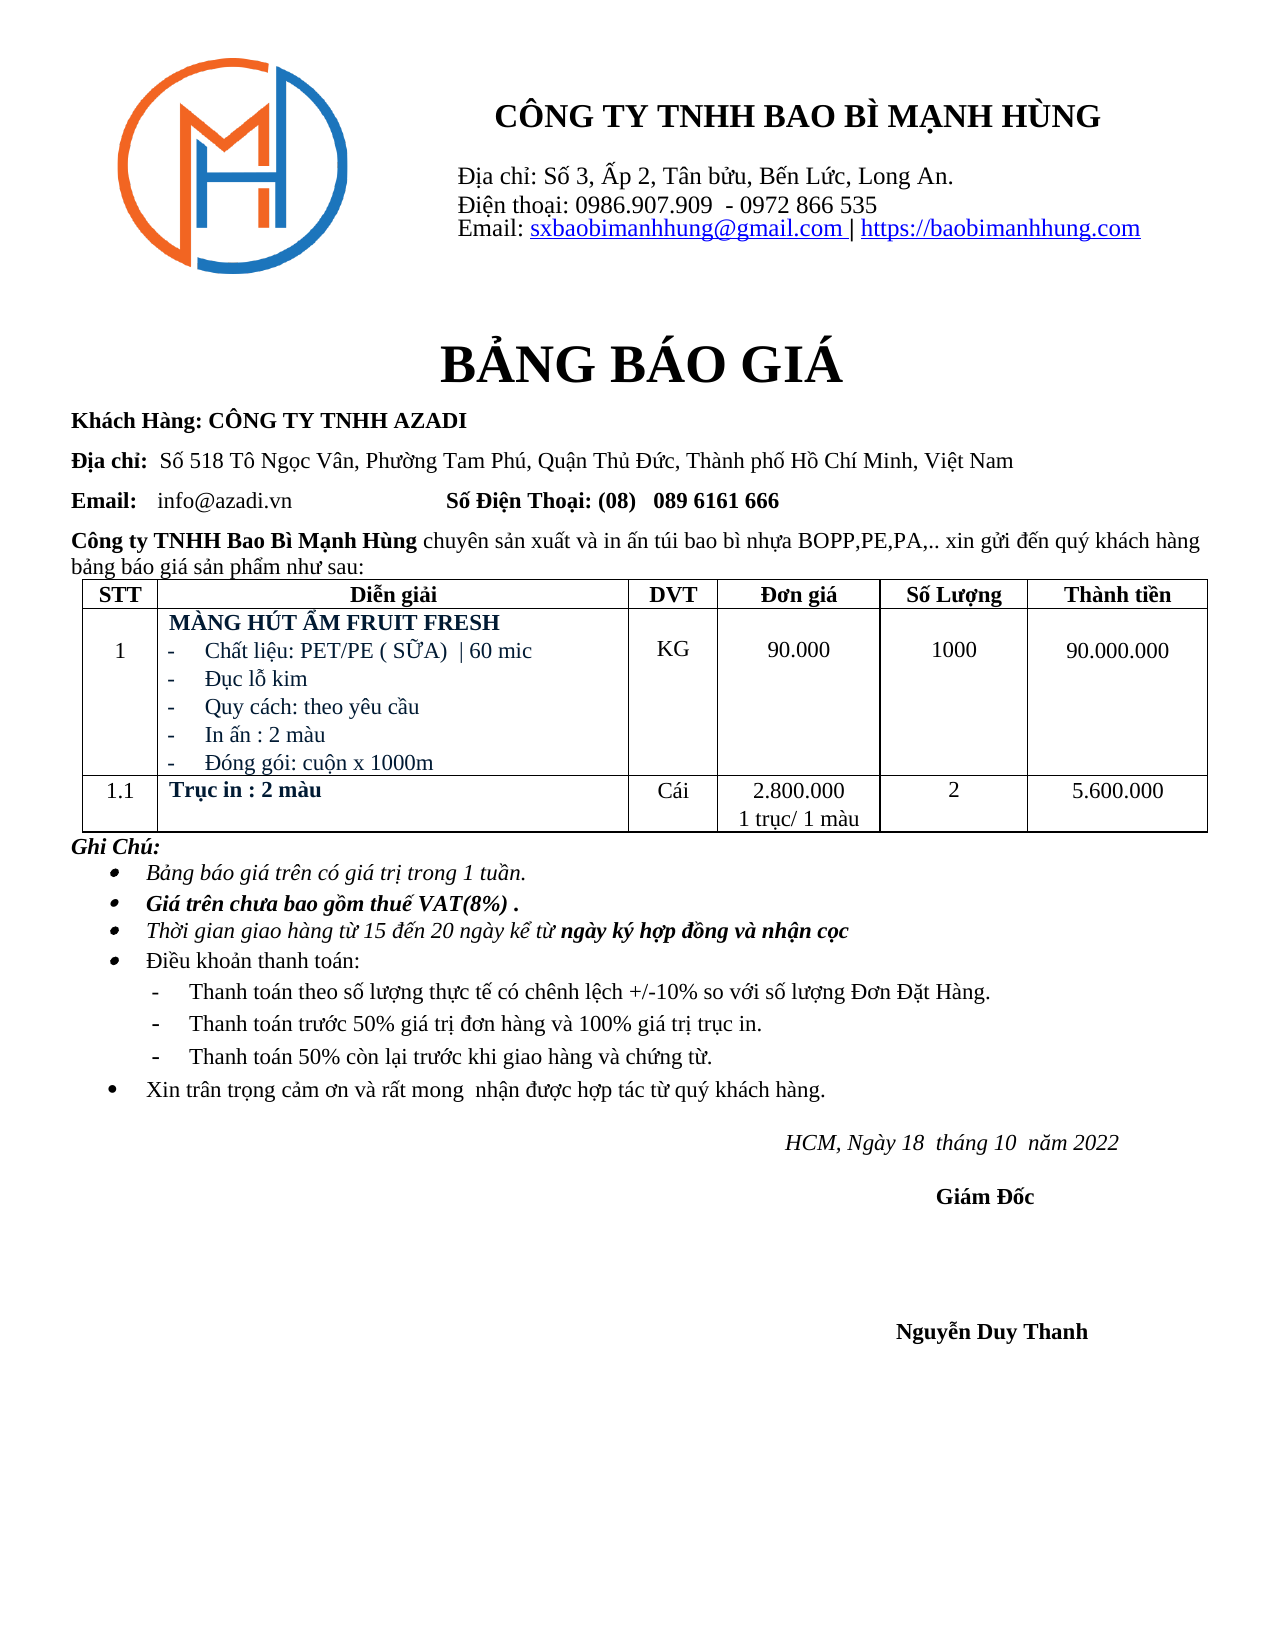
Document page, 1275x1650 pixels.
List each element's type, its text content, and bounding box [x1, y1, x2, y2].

text Nguyễn Duy Thanh [896, 1318, 1212, 1344]
list Bảng báo giá trên có giá trị trong 1 tuần. [108, 859, 1212, 886]
table_cell Trục in : 2 màu [158, 776, 628, 831]
table_cell KG [629, 609, 717, 775]
table_header [83, 58, 446, 302]
text BẢNG BÁO GIÁ [71, 332, 1212, 394]
table_header Diễn giải [158, 580, 628, 608]
text Công ty TNHH Bao Bì Mạnh Hùng chuyên sản xuất và in ấn túi bao bì nhựa BOPP,PE,PA,.. xin gửi đến quý khách hàng bảng báo giá sản phẩm như sau: [71, 527, 1212, 579]
text Khách Hàng: CÔNG TY TNHH AZADI [71, 407, 1212, 434]
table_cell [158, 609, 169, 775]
table_header Thành tiền [1028, 580, 1207, 608]
table_header Đơn giá [718, 580, 879, 608]
table_cell 2 [881, 776, 1027, 831]
list Điều khoản thanh toán: [108, 947, 1212, 974]
table_cell 2.800.000 1 trục/ 1 màu [718, 776, 879, 831]
list Xin trân trọng cảm ơn và rất mong nhận được hợp tác từ quý khách hàng. [108, 1076, 1212, 1102]
text Ghi Chú: [71, 833, 1212, 859]
text Giám Đốc [71, 1183, 1212, 1209]
text Email: info@azadi.vn Số Điện Thoại: (08) 089 6161 666 [71, 487, 1212, 513]
list Thời gian giao hàng từ 15 đến 20 ngày kể từ ngày ký hợp đồng và nhận cọc [108, 917, 1212, 944]
table_cell 90.000 [718, 609, 879, 775]
table_cell 90.000.000 [1028, 609, 1207, 775]
table_cell Cái [629, 776, 717, 831]
list Thanh toán theo số lượng thực tế có chênh lệch +/-10% so với số lượng Đơn Đặt Hàng. [151, 978, 1212, 1004]
table_cell 1.1 [83, 776, 157, 831]
list Thanh toán trước 50% giá trị đơn hàng và 100% giá trị trục in. [151, 1008, 1212, 1037]
table_header DVT [629, 580, 717, 608]
text Địa chỉ: Số 518 Tô Ngọc Vân, Phường Tam Phú, Quận Thủ Đức, Thành phố Hồ Chí Minh, Việt Nam [71, 447, 1212, 473]
table_header Số Lượng [881, 580, 1027, 608]
list Thanh toán 50% còn lại trước khi giao hàng và chứng từ. [151, 1041, 1212, 1070]
text HCM, Ngày 18 tháng 10 năm 2022 [146, 1129, 1212, 1155]
table_header CÔNG TY TNHH BAO BÌ MẠNH HÙNG Địa chỉ: Số 3, Ấp 2, Tân bửu, Bến Lức, Long An. Điện thoại: 0986.907.909 - 0972 866 535 Email: sxbaobimanhhung@gmail.com | https://baobimanhhung.com [446, 58, 1148, 302]
picture [117, 58, 348, 274]
table_cell 5.600.000 [1028, 776, 1207, 831]
list Giá trên chưa bao gồm thuế VAT(8%) . [108, 890, 1178, 916]
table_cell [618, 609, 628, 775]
table_cell 1 [83, 609, 157, 775]
table_header STT [83, 580, 157, 608]
table_cell 1000 [881, 609, 1027, 775]
